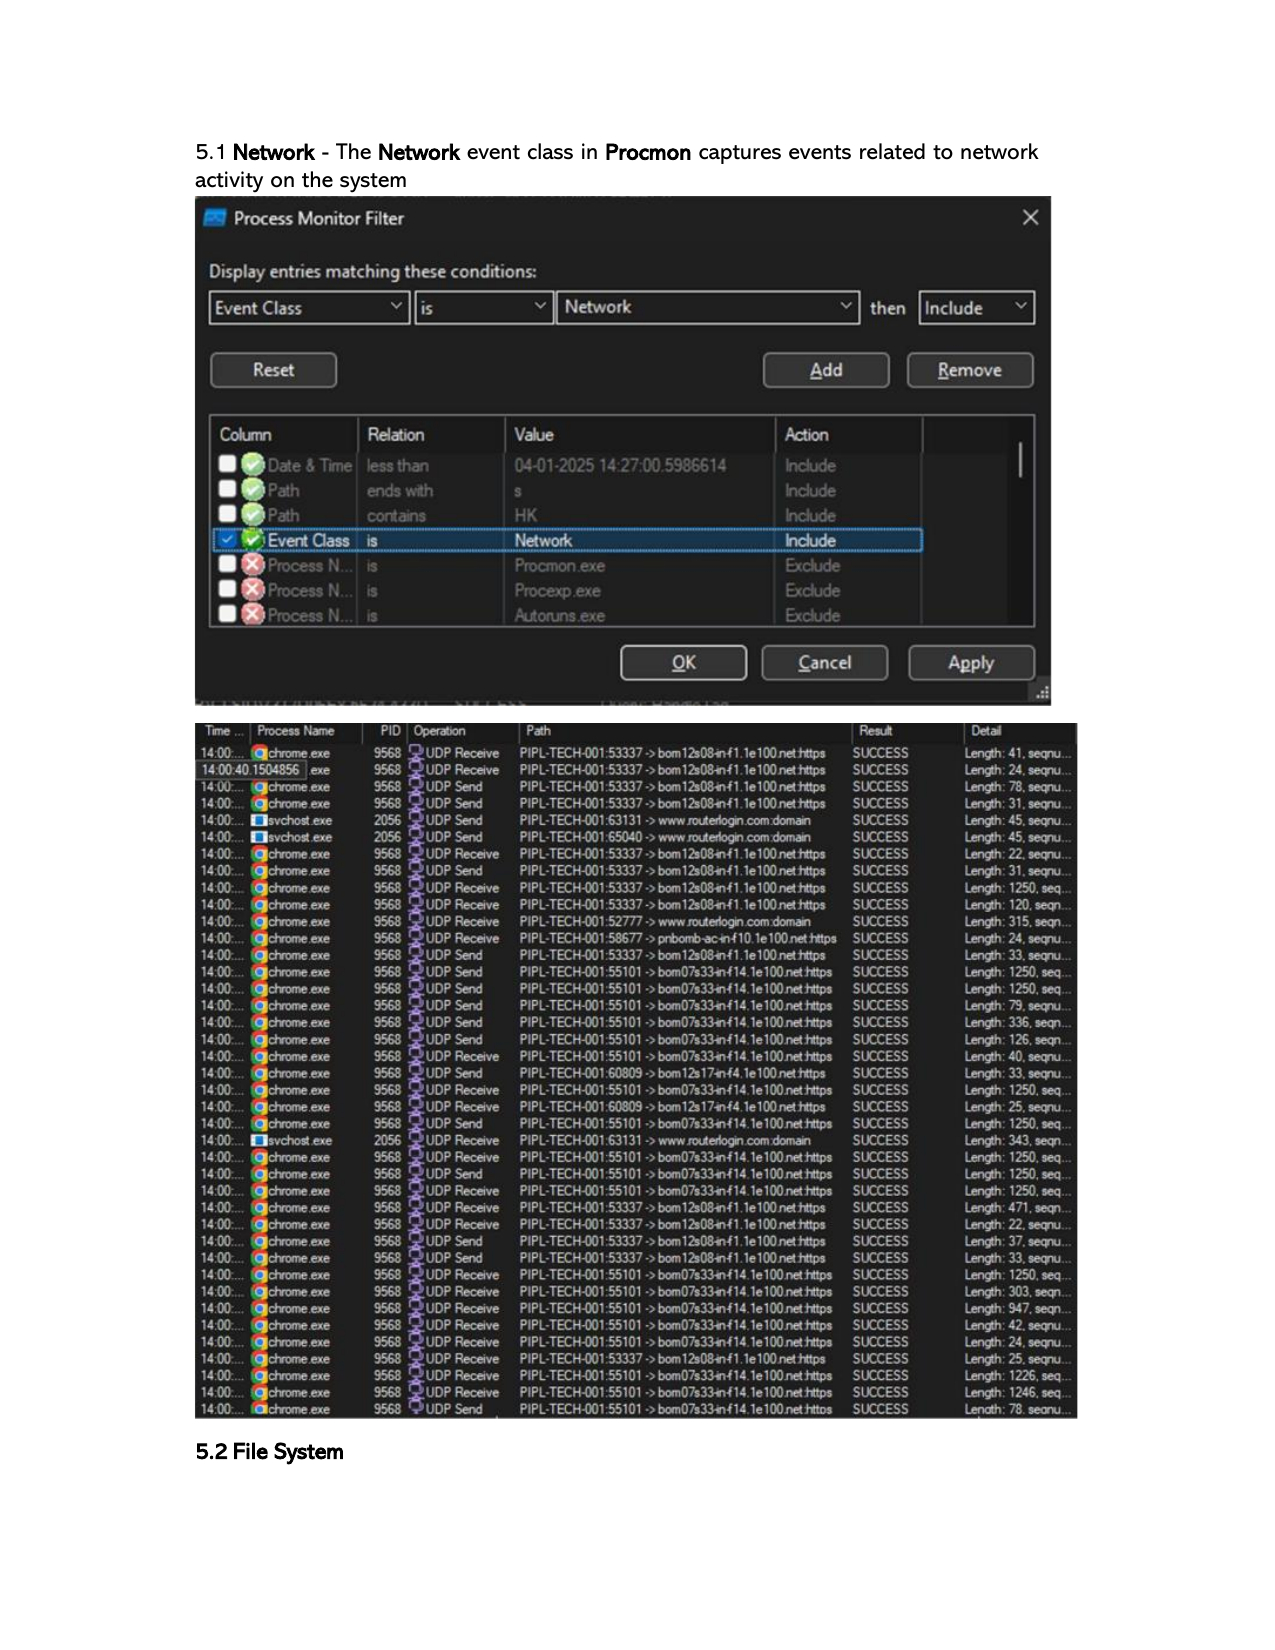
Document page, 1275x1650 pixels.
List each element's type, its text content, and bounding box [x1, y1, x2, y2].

picture [194, 723, 1078, 1419]
list Network - The Network event class in Procmon captures events related to network activity on the system [195, 139, 1078, 193]
picture [194, 196, 1052, 706]
